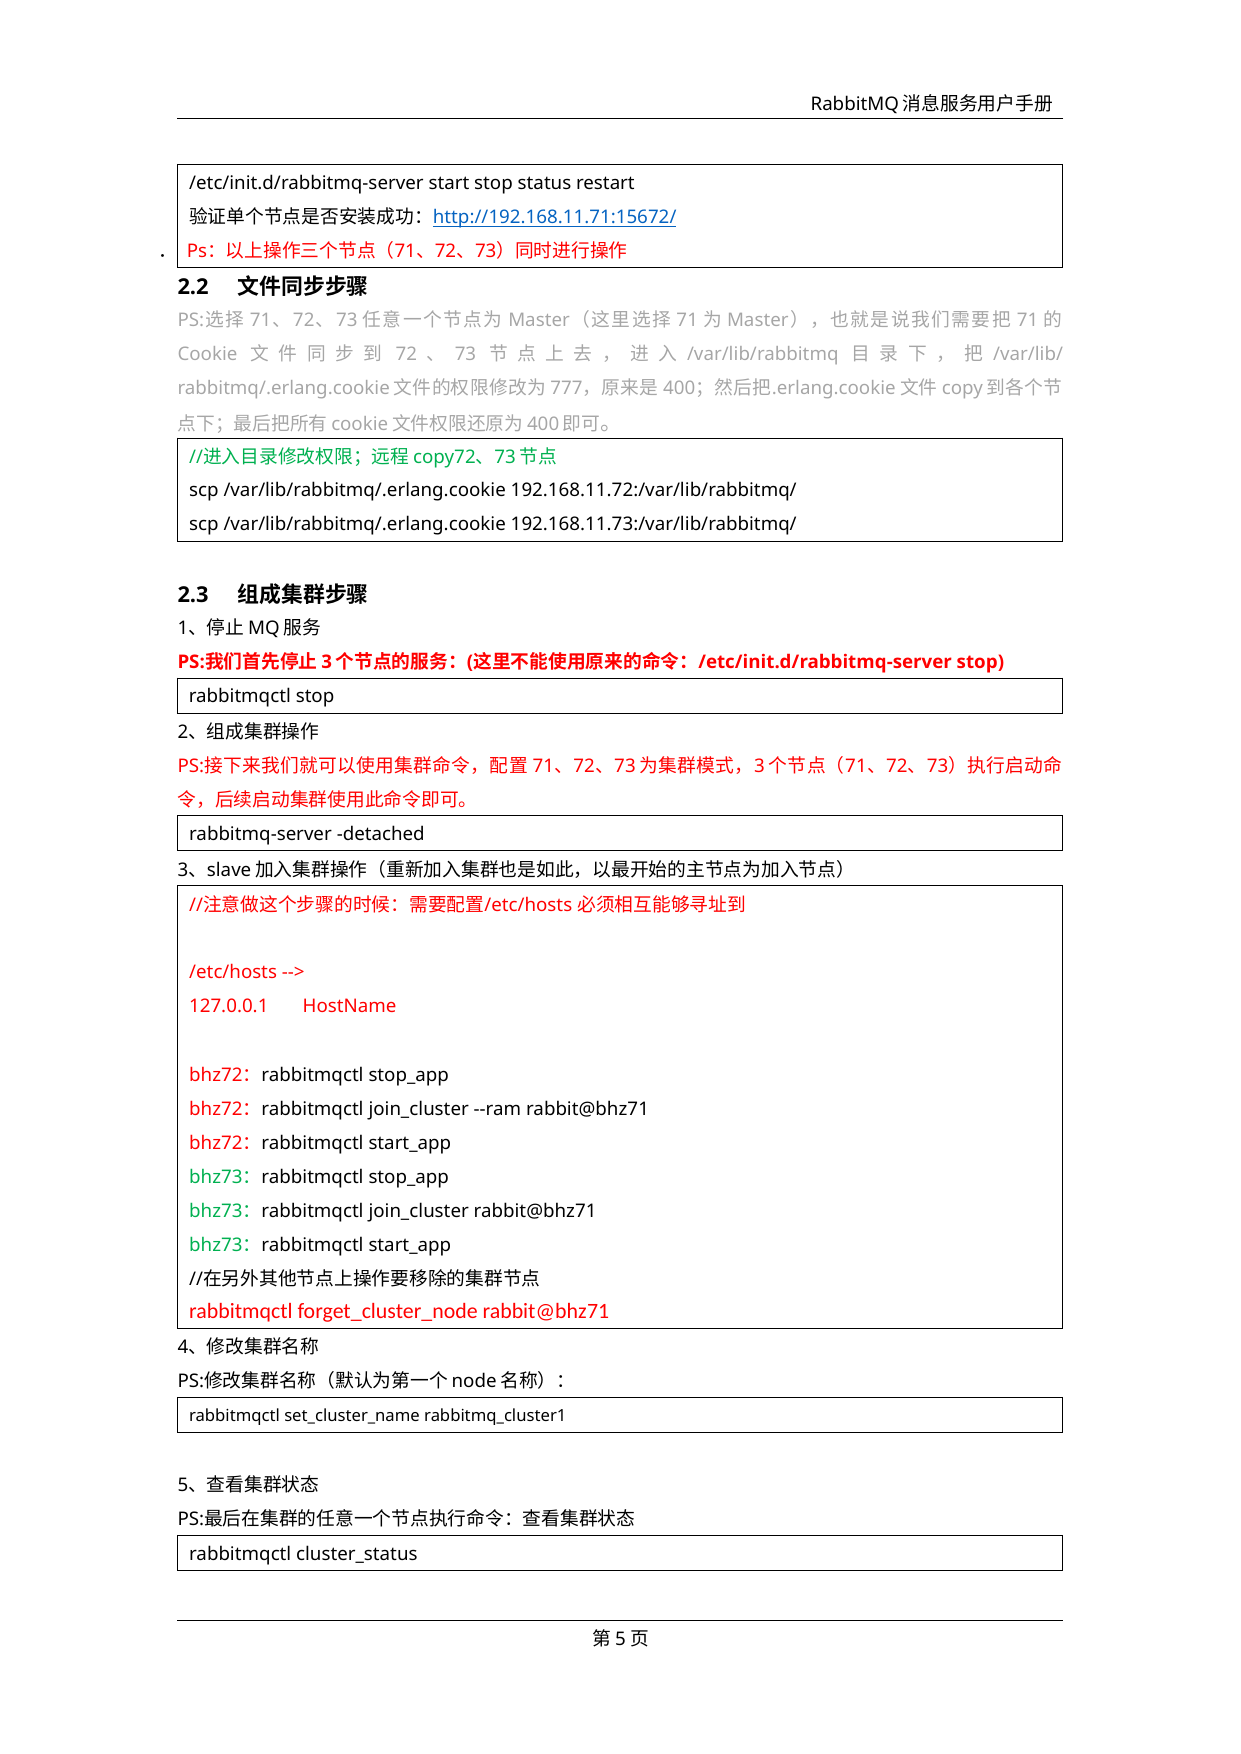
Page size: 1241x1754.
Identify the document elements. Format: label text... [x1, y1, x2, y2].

text PS:最后在集群的任意一个节点执行命令：查看集群状态 [177, 1501, 1063, 1535]
text PS:接下来我们就可以使用集群命令，配置71、72、73为集群模式，3个节点（71、72、73）执行启动命令，后续启动集群使用此命令即可。 [177, 747, 1063, 815]
text 5、查看集群状态 [177, 1467, 1063, 1501]
table_header rabbitmq-server -detached [178, 816, 1062, 850]
text 3、slave加入集群操作（重新加入集群也是如此，以最开始的主节点为加入节点） [177, 851, 1063, 885]
text PS:我们首先停止3个节点的服务：(这里不能使用原来的命令：/etc/init.d/rabbitmq-server stop) [177, 643, 1063, 677]
text PS:选择71、72、73任意一个节点为Master（这里选择71为Master），也就是说我们需要把71的Cookie文件同步到72、73节点上去，进入/var/lib/rabbitmq目录下，把/var/lib/rabbitmq/.erlang.cookie文件的权限修改为777，原来是400；然后把.erlang.cookie文件copy到各个节点下；最后把所有cookie文件权限还原为400即可。 [177, 302, 1063, 438]
subtitle 组成集群步骤 [177, 576, 1063, 609]
text 1、停止MQ服务 [177, 609, 1063, 643]
table_header rabbitmqctl set_cluster_name rabbitmq_cluster1 [178, 1398, 1062, 1432]
text 4、修改集群名称 [177, 1329, 1063, 1363]
table_header /etc/init.d/rabbitmq-server start stop status restart 验证单个节点是否安装成功：http://192.168.11.71:15672/ Ps：以上操作三个节点（71、72、73）同时进行操作 [178, 165, 1062, 267]
table_header rabbitmqctl cluster_status [178, 1536, 1062, 1570]
text PS:修改集群名称（默认为第一个node名称）： [177, 1363, 1063, 1397]
table_header //进入目录修改权限；远程copy72、73节点 scp /var/lib/rabbitmq/.erlang.cookie 192.168.11.72:/var/lib/rabbitmq/ scp /var/lib/rabbitmq/.erlang.cookie 192.168.11.73:/var/lib/rabbitmq/ [178, 439, 1062, 541]
table_header //注意做这个步骤的时候：需要配置/etc/hosts 必须相互能够寻址到 /etc/hosts --> 127.0.0.1 HostName bhz72：rabbitmqctl stop_app bhz72：rabbitmqctl join_cluster --ram rabbit@bhz71 bhz72：rabbitmqctl start_app bhz73：rabbitmqctl stop_app bhz73：rabbitmqctl join_cluster rabbit@bhz71 bhz73：rabbitmqctl start_app //在另外其他节点上操作要移除的集群节点 rabbitmqctl forget_cluster_node rabbit@bhz71 [178, 886, 1062, 1328]
subtitle 文件同步步骤 [177, 268, 1063, 302]
text 2、组成集群操作 [177, 714, 1063, 747]
table_header rabbitmqctl stop [178, 679, 1062, 712]
